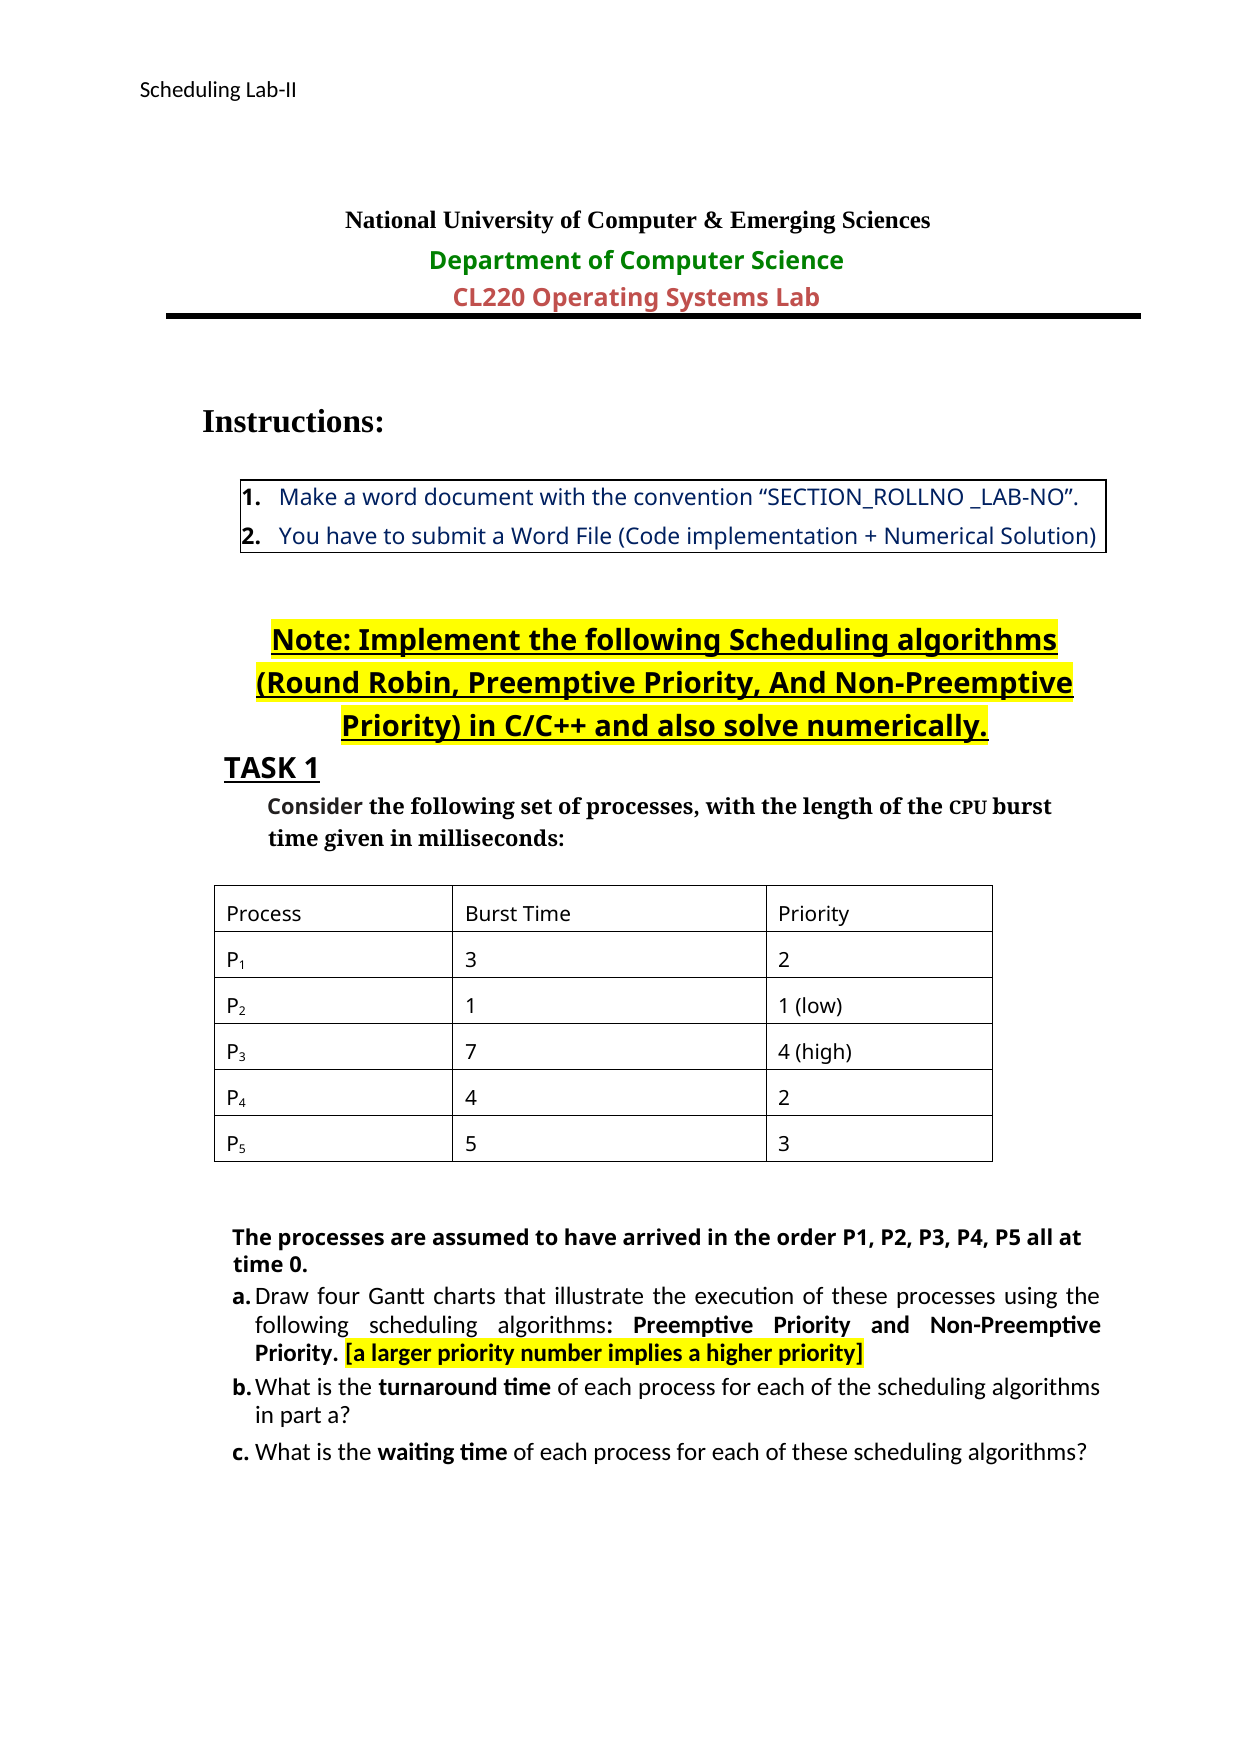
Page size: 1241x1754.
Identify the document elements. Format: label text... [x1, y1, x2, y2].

table_header Process [215, 886, 452, 931]
table_cell P5 [215, 1116, 452, 1161]
table_cell 3 [767, 1116, 992, 1161]
subtitle TASK 1 [223, 748, 1105, 787]
table_cell 5 [453, 1116, 766, 1161]
list Draw four Gantt charts that illustrate the execution of these processes using the following scheduling algorithms: Preemptive Priority and Non-Preemptive Priority. [a larger priority number implies a higher priority] [232, 1282, 1101, 1368]
table_cell 1 [453, 978, 766, 1023]
table_header Priority [767, 886, 992, 931]
text Consider the following set of processes, with the length of the CPU burst time given in milliseconds: [267, 791, 1105, 852]
table_cell P3 [215, 1024, 452, 1069]
table_cell 2 [767, 932, 992, 977]
table_cell 3 [453, 932, 766, 977]
subtitle Note: Implement the following Scheduling algorithms (Round Robin, Preemptive Priority, And Non-Preemptive Priority) in C/C++ and also solve numerically. [223, 619, 1105, 745]
list Make a word document with the convention “SECTION_ROLLNO _LAB-NO”. [241, 481, 1105, 512]
table_cell P1 [215, 932, 452, 977]
list What is the waiting time of each process for each of these scheduling algorithms? [232, 1437, 1101, 1466]
text Department of Computer Science [168, 242, 1105, 277]
table_cell 4 (high) [767, 1024, 992, 1069]
text The processes are assumed to have arrived in the order P1, P2, P3, P4, P5 all at time 0. [232, 1223, 1101, 1279]
table_cell 4 [453, 1070, 766, 1115]
text Instructions: [202, 401, 1105, 440]
table_cell 1 (low) [767, 978, 992, 1023]
text National University of Computer & Emerging Sciences [345, 205, 1105, 234]
table_cell 7 [453, 1024, 766, 1069]
table_cell P2 [215, 978, 452, 1023]
table_cell P4 [215, 1070, 452, 1115]
table_cell 2 [767, 1070, 992, 1115]
list You have to submit a Word File (Code implementation + Numerical Solution) [241, 519, 1105, 552]
text CL220 Operating Systems Lab [168, 279, 1105, 313]
table_header Burst Time [453, 886, 766, 931]
list What is the turnaround time of each process for each of the scheduling algorithms in part a? [232, 1373, 1101, 1430]
